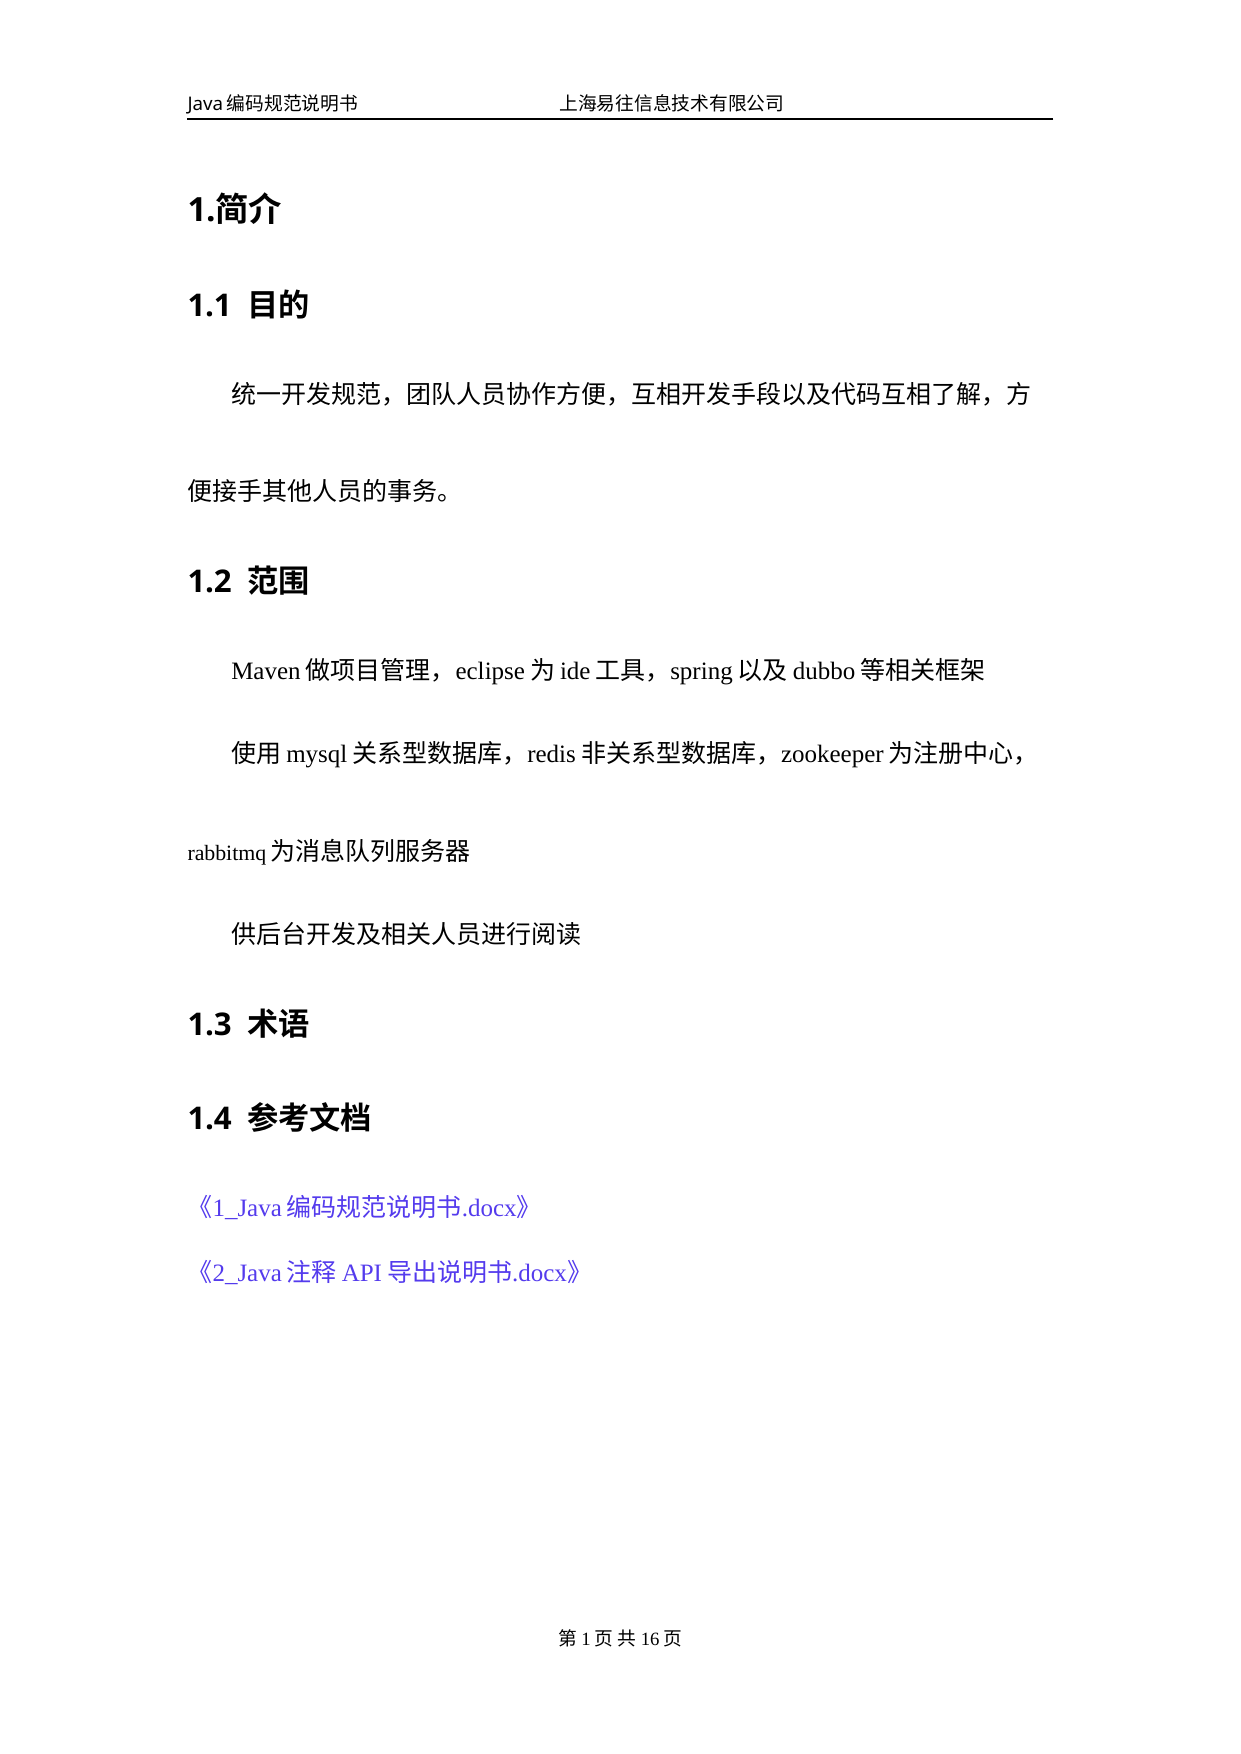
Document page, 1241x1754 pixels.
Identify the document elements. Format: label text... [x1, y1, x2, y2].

text Maven做项目管理，eclipse为ide工具，spring以及dubbo等相关框架 [187, 636, 1053, 701]
text 统一开发规范，团队人员协作方便，互相开发手段以及代码互相了解，方便接手其他人员的事务。 [187, 360, 1053, 522]
subtitle 1.3 术语 [187, 989, 1053, 1054]
text 供后台开发及相关人员进行阅读 [187, 900, 1053, 965]
text 《2_Java注释API导出说明书.docx》 [187, 1238, 1053, 1303]
subtitle 1.4 参考文档 [187, 1083, 1053, 1148]
subtitle 1.2 范围 [187, 547, 1053, 612]
subtitle 1.简介 [187, 174, 1053, 239]
text 使用mysql关系型数据库，redis非关系型数据库，zookeeper为注册中心，rabbitmq为消息队列服务器 [187, 719, 1053, 882]
subtitle 1.1 目的 [187, 270, 1053, 335]
text 《1_Java编码规范说明书.docx》 [187, 1173, 1053, 1238]
